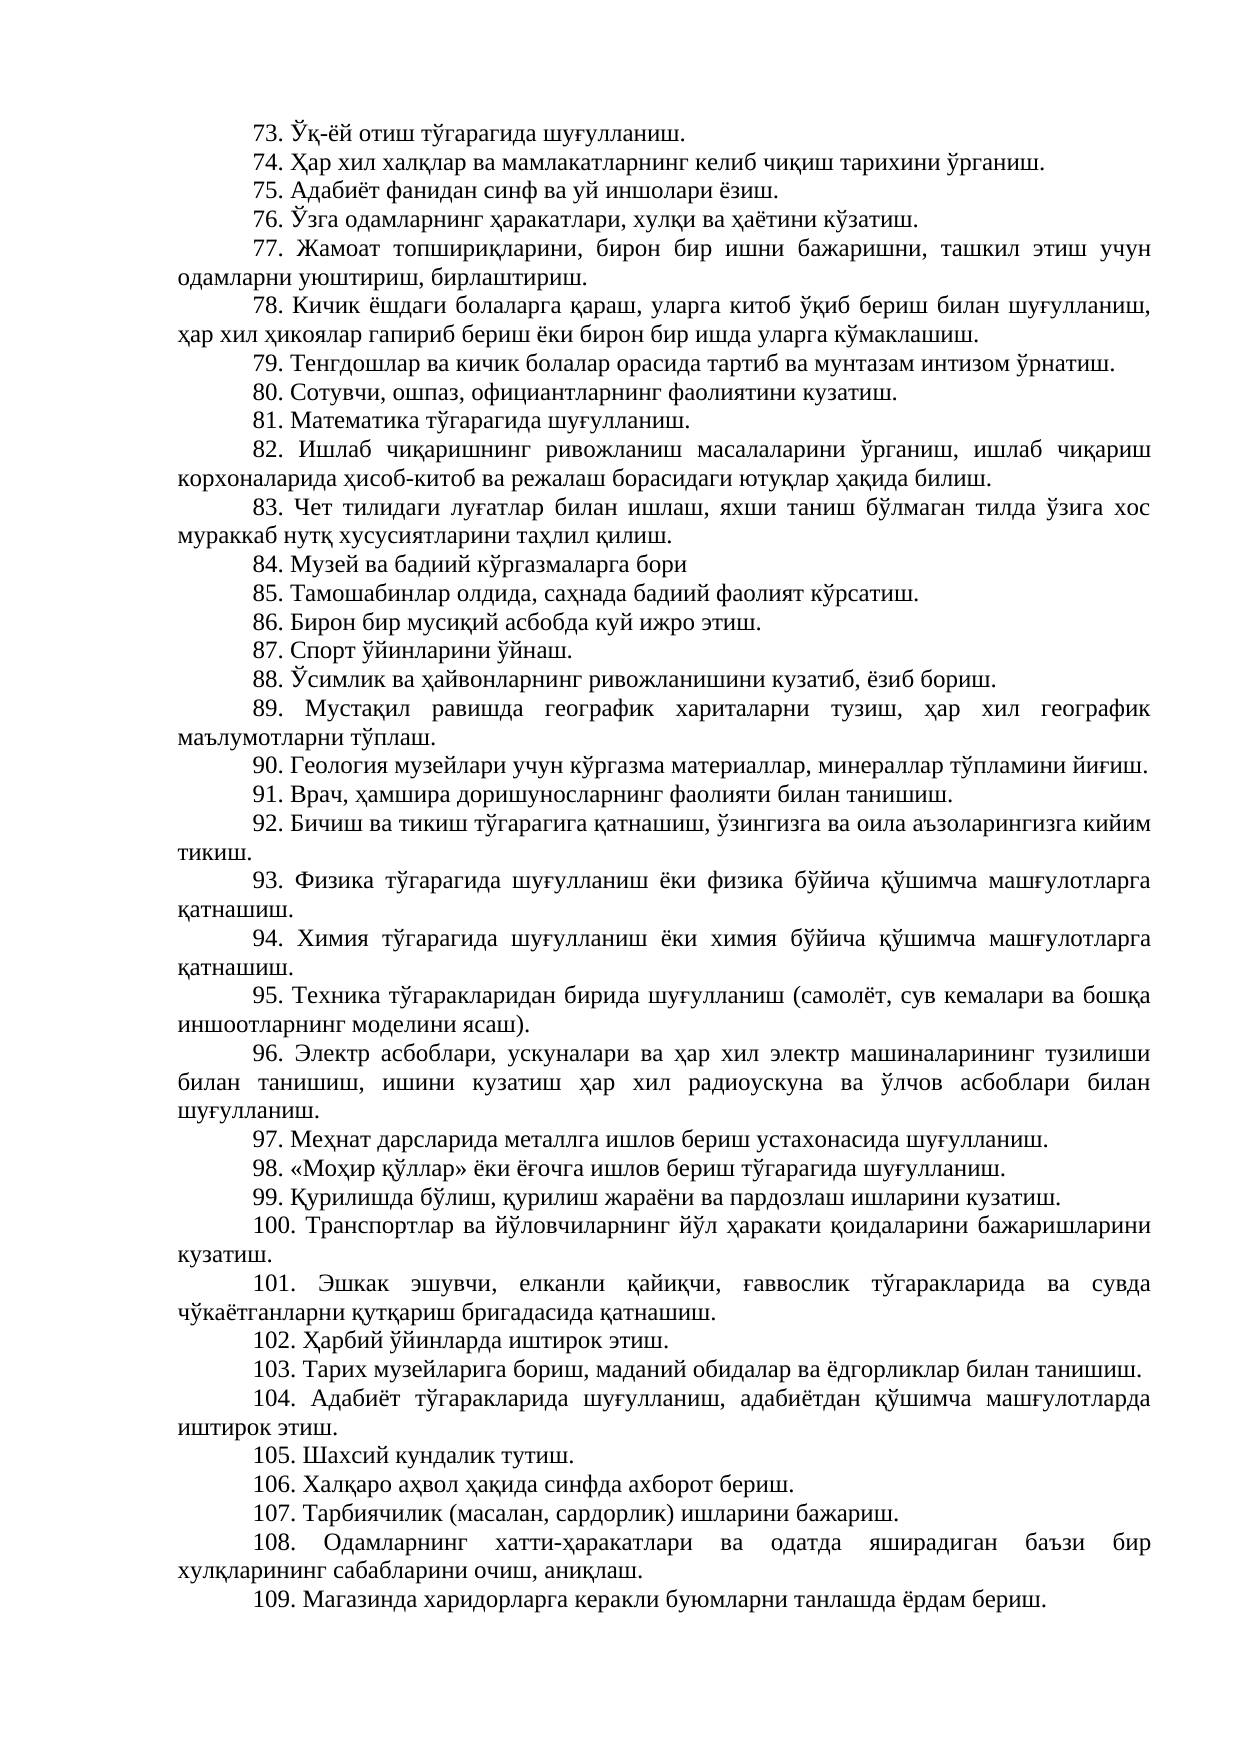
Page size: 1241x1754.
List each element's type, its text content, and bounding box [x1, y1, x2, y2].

text 86. Бирон бир мусиқий асбобда куй ижро этиш. [177, 607, 1152, 636]
text 95. Техника тўгаракларидан бирида шуғулланиш (самолёт, сув кемалари ва бошқа иншоотларнинг моделини ясаш). [177, 981, 1152, 1038]
text 100. Транспортлар ва йўловчиларнинг йўл ҳаракати қоидаларини бажаришларини кузатиш. [177, 1211, 1152, 1268]
text 108. Одамларнинг хатти-ҳаракатлари ва одатда яширадиган баъзи бир хулқларининг сабабларини очиш, аниқлаш. [177, 1527, 1152, 1584]
text 80. Сотувчи, ошпаз, официантларнинг фаолиятини кузатиш. [177, 377, 1152, 406]
text 84. Музей ва бадиий кўргазмаларга бори [177, 549, 1152, 578]
text 94. Химия тўгарагида шуғулланиш ёки химия бўйича қўшимча машғулотларга қатнашиш. [177, 923, 1152, 981]
text 77. Жамоат топшириқларини, бирон бир ишни бажаришни, ташкил этиш учун одамларни уюштириш, бирлаштириш. [177, 233, 1152, 291]
text 93. Физика тўгарагида шуғулланиш ёки физика бўйича қўшимча машғулотларга қатнашиш. [177, 866, 1152, 923]
text 103. Тарих музейларига бориш, маданий обидалар ва ёдгорликлар билан танишиш. [177, 1354, 1152, 1383]
text 99. Қурилишда бўлиш, қурилиш жараёни ва пардозлаш ишларини кузатиш. [177, 1182, 1152, 1211]
text 91. Врач, ҳамшира доришуносларнинг фаолияти билан танишиш. [177, 779, 1152, 808]
text 85. Тамошабинлар олдида, саҳнада бадиий фаолият кўрсатиш. [177, 578, 1152, 607]
text 74. Ҳар хил халқлар ва мамлакатларнинг келиб чиқиш тарихини ўрганиш. [177, 147, 1152, 176]
text 106. Халқаро аҳвол ҳақида синфда ахборот бериш. [177, 1469, 1152, 1498]
text 73. Ўқ-ёй отиш тўгарагида шуғулланиш. [177, 118, 1152, 147]
text 104. Адабиёт тўгаракларида шуғулланиш, адабиётдан қўшимча машғулотларда иштирок этиш. [177, 1383, 1152, 1441]
text 107. Тарбиячилик (масалан, сардорлик) ишларини бажариш. [177, 1498, 1152, 1527]
text 83. Чет тилидаги луғатлар билан ишлаш, яхши таниш бўлмаган тилда ўзига хос мураккаб нутқ хусусиятларини таҳлил қилиш. [177, 492, 1152, 549]
text 105. Шахсий кундалик тутиш. [177, 1441, 1152, 1469]
text 82. Ишлаб чиқаришнинг ривожланиш масалаларини ўрганиш, ишлаб чиқариш корхоналарида ҳисоб-китоб ва режалаш борасидаги ютуқлар ҳақида билиш. [177, 434, 1152, 492]
text 102. Ҳарбий ўйинларда иштирок этиш. [177, 1326, 1152, 1354]
text 76. Ўзга одамларнинг ҳаракатлари, хулқи ва ҳаётини кўзатиш. [177, 204, 1152, 233]
text 88. Ўсимлик ва ҳайвонларнинг ривожланишини кузатиб, ёзиб бориш. [177, 664, 1152, 693]
text 98. «Моҳир қўллар» ёки ёғочга ишлов бериш тўгарагида шуғулланиш. [177, 1153, 1152, 1182]
text 96. Электр асбоблари, ускуналари ва ҳар хил электр машиналарининг тузилиши билан танишиш, ишини кузатиш ҳар хил радиоускуна ва ўлчов асбоблари билан шуғулланиш. [177, 1038, 1152, 1124]
text 92. Бичиш ва тикиш тўгарагига қатнашиш, ўзингизга ва оила аъзоларингизга кийим тикиш. [177, 808, 1152, 866]
text 90. Геология музейлари учун кўргазма материаллар, минераллар тўпламини йиғиш. [177, 751, 1152, 779]
text 97. Меҳнат дарсларида металлга ишлов бериш устахонасида шуғулланиш. [177, 1124, 1152, 1153]
text 89. Мустақил равишда географик хариталарни тузиш, ҳар хил географик маълумотларни тўплаш. [177, 693, 1152, 751]
text 101. Эшкак эшувчи, елканли қайиқчи, ғаввослик тўгаракларида ва сувда чўкаётганларни қутқариш бригадасида қатнашиш. [177, 1268, 1152, 1326]
text 109. Магазинда харидорларга керакли буюмларни танлашда ёрдам бериш. [177, 1584, 1152, 1613]
text 79. Тенгдошлар ва кичик болалар орасида тартиб ва мунтазам интизом ўрнатиш. [177, 348, 1152, 377]
text 78. Кичик ёшдаги болаларга қараш, уларга китоб ўқиб бериш билан шуғулланиш, ҳар хил ҳикоялар гапириб бериш ёки бирон бир ишда уларга кўмаклашиш. [177, 291, 1152, 348]
text 87. Спорт ўйинларини ўйнаш. [177, 636, 1152, 664]
text 75. Адабиёт фанидан синф ва уй иншолари ёзиш. [177, 176, 1152, 204]
text 81. Математика тўгарагида шуғулланиш. [177, 406, 1152, 434]
